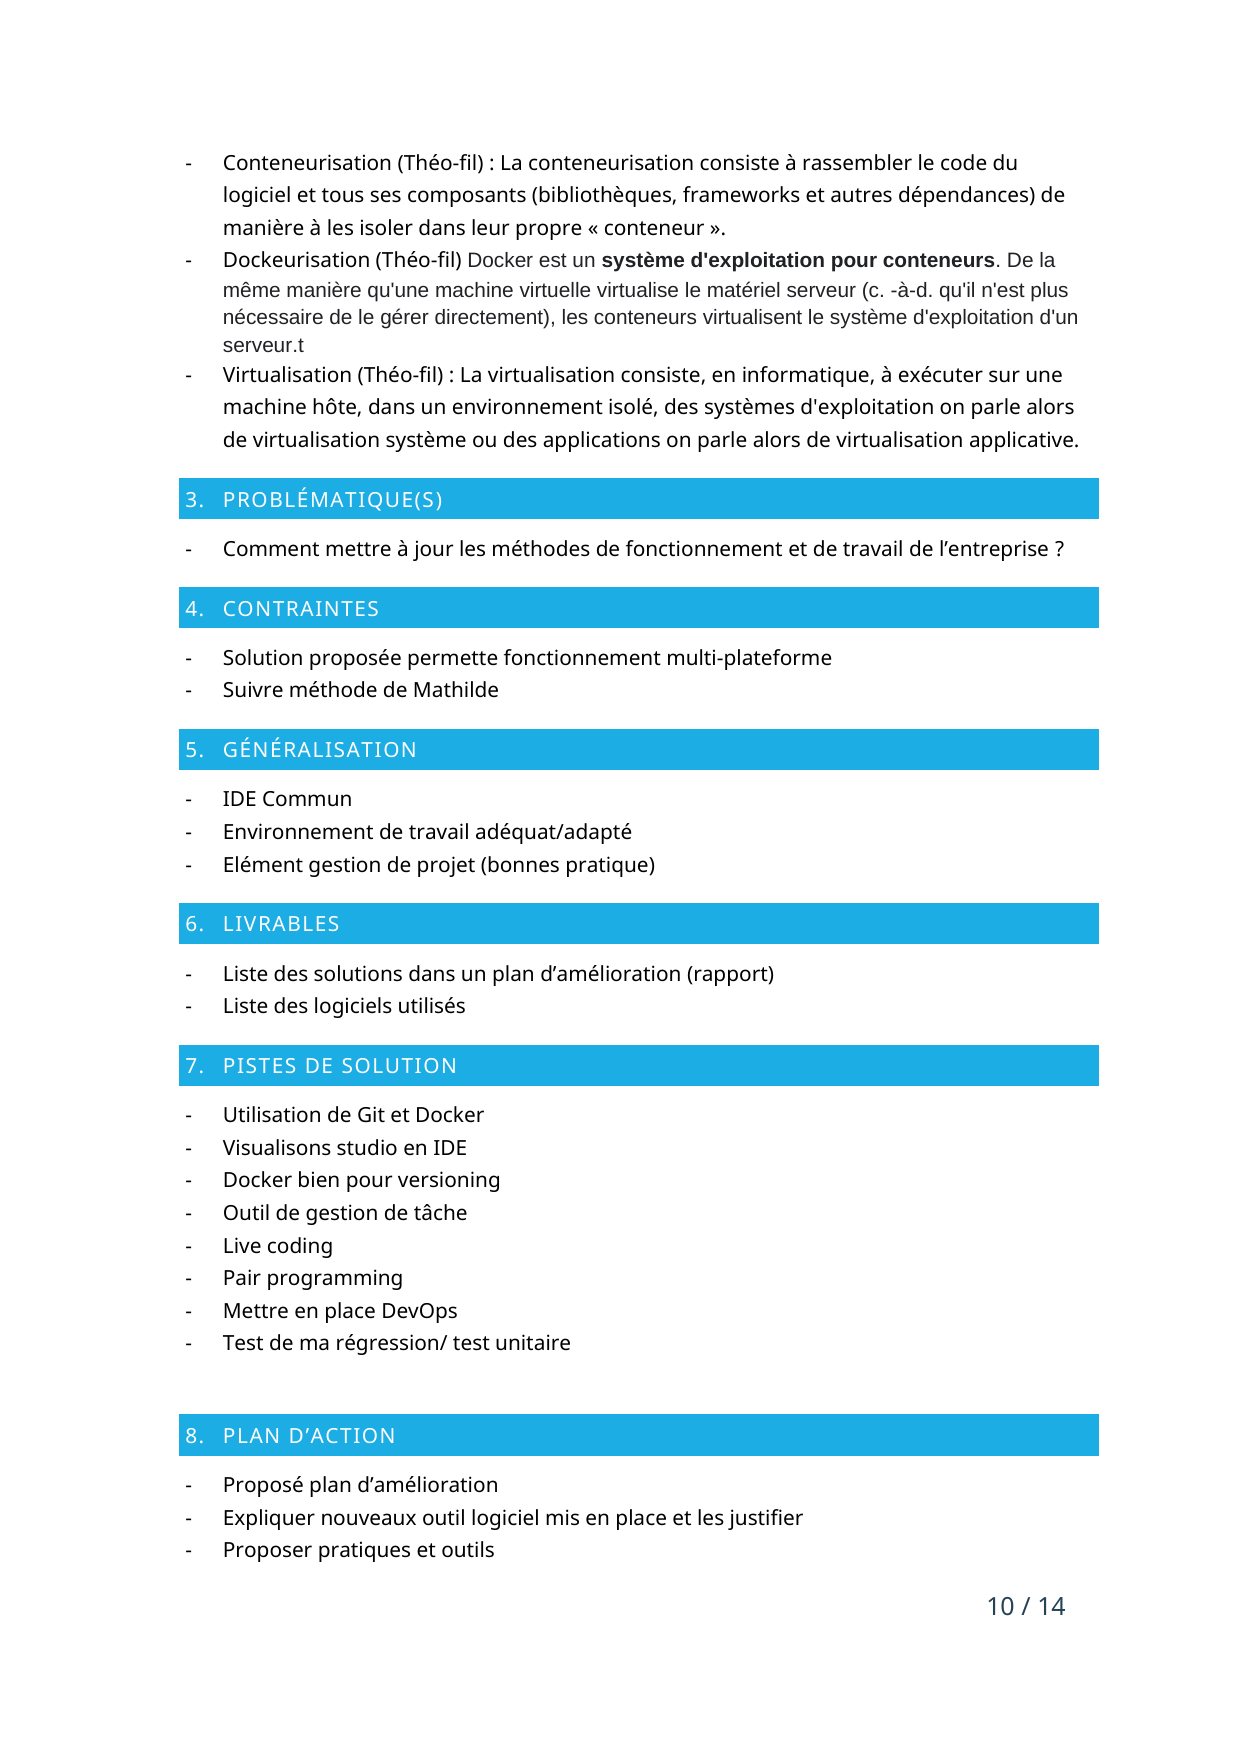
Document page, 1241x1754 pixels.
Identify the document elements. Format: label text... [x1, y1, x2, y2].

list Outil de gestion de tâche [185, 1198, 1093, 1227]
subtitle Contraintes [185, 594, 1093, 622]
list Environnement de travail adéquat/adapté [185, 817, 1093, 846]
list Conteneurisation (Théo-fil) : La conteneurisation consiste à rassembler le code du logiciel et tous ses composants (bibliothèques, frameworks et autres dépendances) de manière à les isoler dans leur propre « conteneur ». [185, 148, 1093, 241]
list Liste des logiciels utilisés [185, 991, 1093, 1020]
list Virtualisation (Théo-fil) : La virtualisation consiste, en informatique, à exécuter sur une machine hôte, dans un environnement isolé, des systèmes d'exploitation on parle alors de virtualisation système ou des applications on parle alors de virtualisation applicative. [185, 360, 1093, 453]
list Liste des solutions dans un plan d’amélioration (rapport) [185, 959, 1093, 987]
list Dockeurisation (Théo-fil) Docker est un système d'exploitation pour conteneurs. De la même manière qu'une machine virtuelle virtualise le matériel serveur (c. -à-d. qu'il n'est plus nécessaire de le gérer directement), les conteneurs virtualisent le système d'exploitation d'un serveur.t [185, 245, 1093, 356]
list Test de ma régression/ test unitaire [185, 1328, 1093, 1357]
list Docker bien pour versioning [185, 1166, 1093, 1194]
list Comment mettre à jour les méthodes de fonctionnement et de travail de l’entreprise ? [185, 534, 1093, 562]
list Mettre en place DevOps [185, 1296, 1093, 1324]
list IDE Commun [185, 784, 1093, 813]
list Elément gestion de projet (bonnes pratique) [185, 850, 1093, 878]
subtitle Pistes de solution [185, 1051, 1093, 1079]
subtitle Généralisation [185, 735, 1093, 764]
list Suivre méthode de Mathilde [185, 676, 1093, 704]
list Proposé plan d’amélioration [185, 1470, 1093, 1498]
list Live coding [185, 1231, 1093, 1259]
subtitle Problématique(s) [185, 485, 1093, 513]
list Utilisation de Git et Docker [185, 1100, 1093, 1129]
list Expliquer nouveaux outil logiciel mis en place et les justifier [185, 1503, 1093, 1531]
list Pair programming [185, 1263, 1093, 1292]
list Visualisons studio en IDE [185, 1133, 1093, 1161]
list Solution proposée permette fonctionnement multi-plateforme [185, 643, 1093, 671]
list Proposer pratiques et outils [185, 1535, 1093, 1564]
subtitle Plan d’action [185, 1421, 1093, 1449]
subtitle Livrables [185, 910, 1093, 938]
